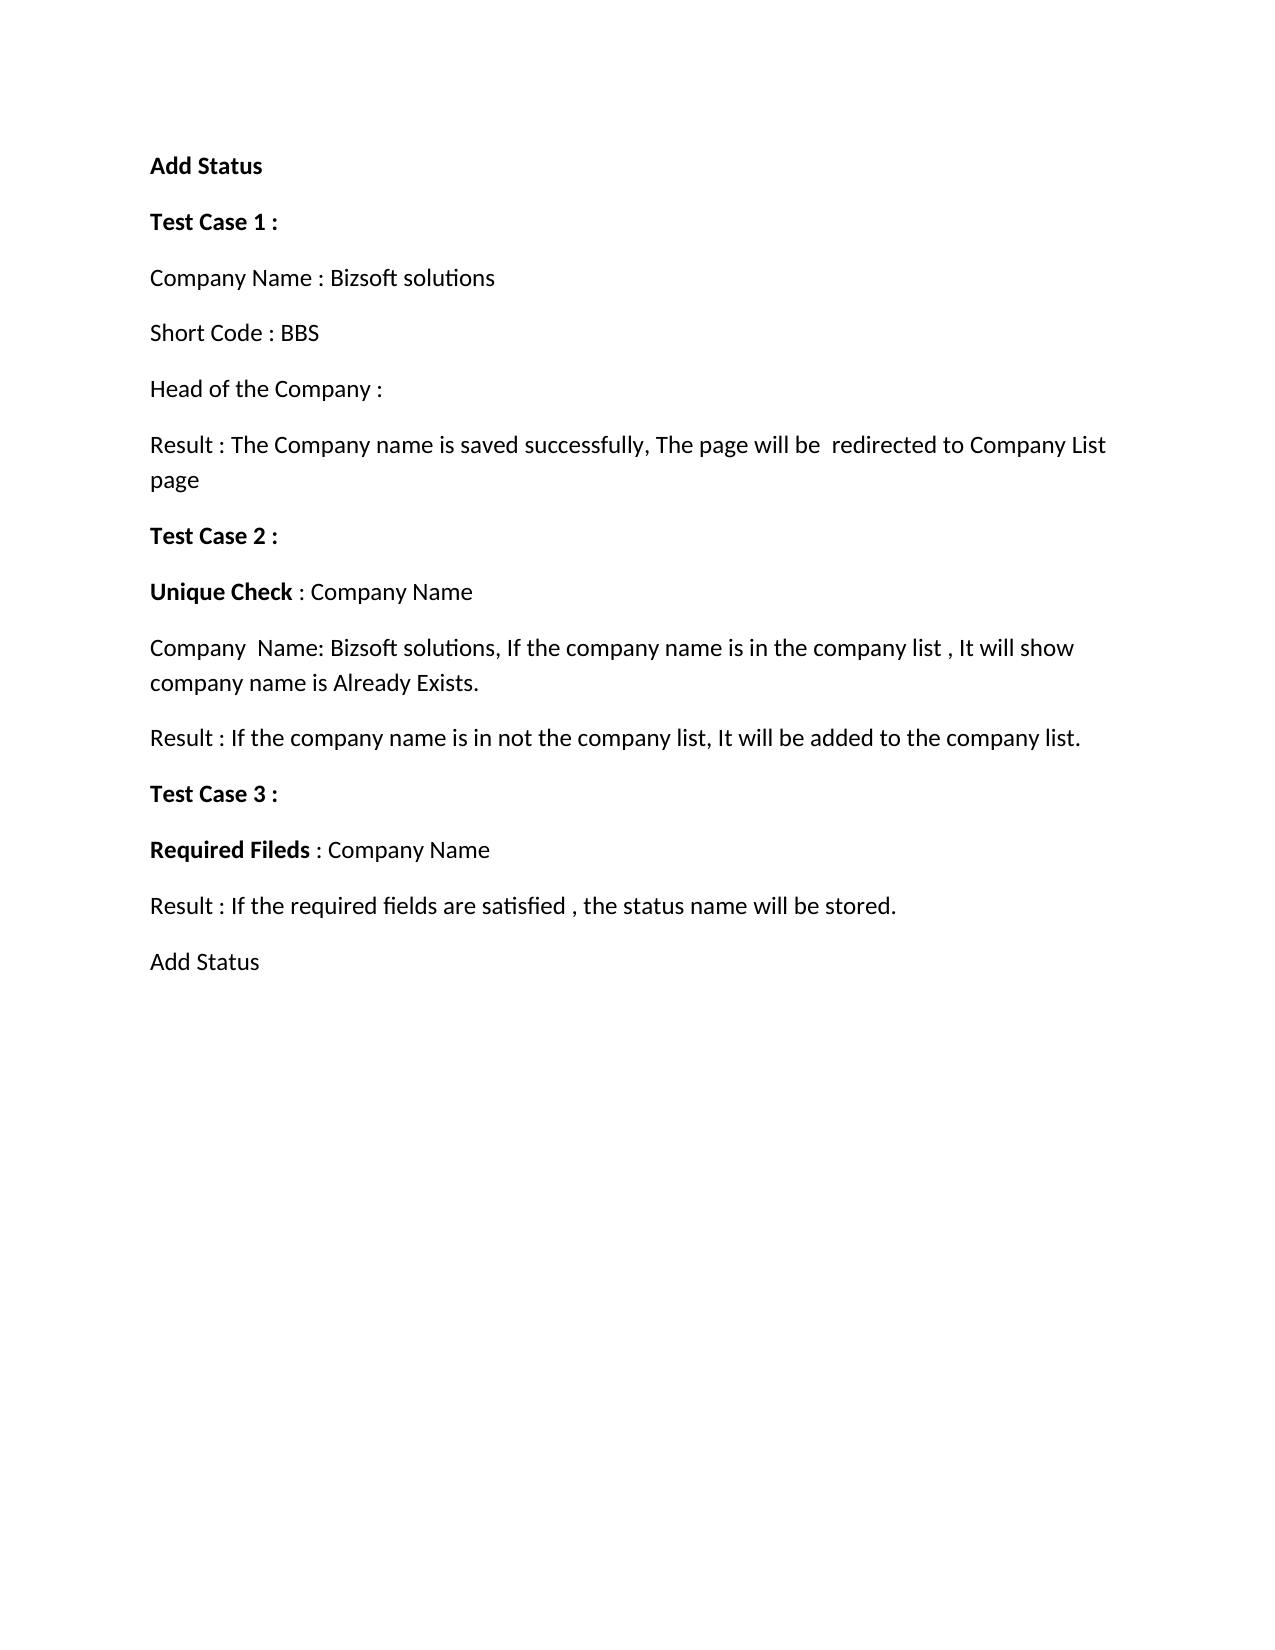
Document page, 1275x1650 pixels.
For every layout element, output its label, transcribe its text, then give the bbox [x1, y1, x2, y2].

text Unique Check : Company Name [150, 576, 1125, 606]
text Head of the Company : [150, 373, 1125, 404]
text Short Code : BBS [150, 317, 1125, 348]
text Result : If the company name is in not the company list, It will be added to the company list. [150, 722, 1125, 753]
text Add Status [150, 946, 1125, 976]
text Company Name: Bizsoft solutions, If the company name is in the company list , It will show company name is Already Exists. [150, 632, 1125, 697]
text Result : The Company name is saved successfully, The page will be redirected to Company List page [150, 429, 1125, 495]
text Company Name : Bizsoft solutions [150, 262, 1125, 292]
text Test Case 2 : [150, 520, 1125, 551]
text Result : If the required fields are satisfied , the status name will be stored. [150, 890, 1125, 921]
text Test Case 1 : [150, 206, 1125, 236]
text Add Status [150, 150, 1125, 181]
text Test Case 3 : [150, 778, 1125, 809]
text Required Fileds : Company Name [150, 834, 1125, 865]
